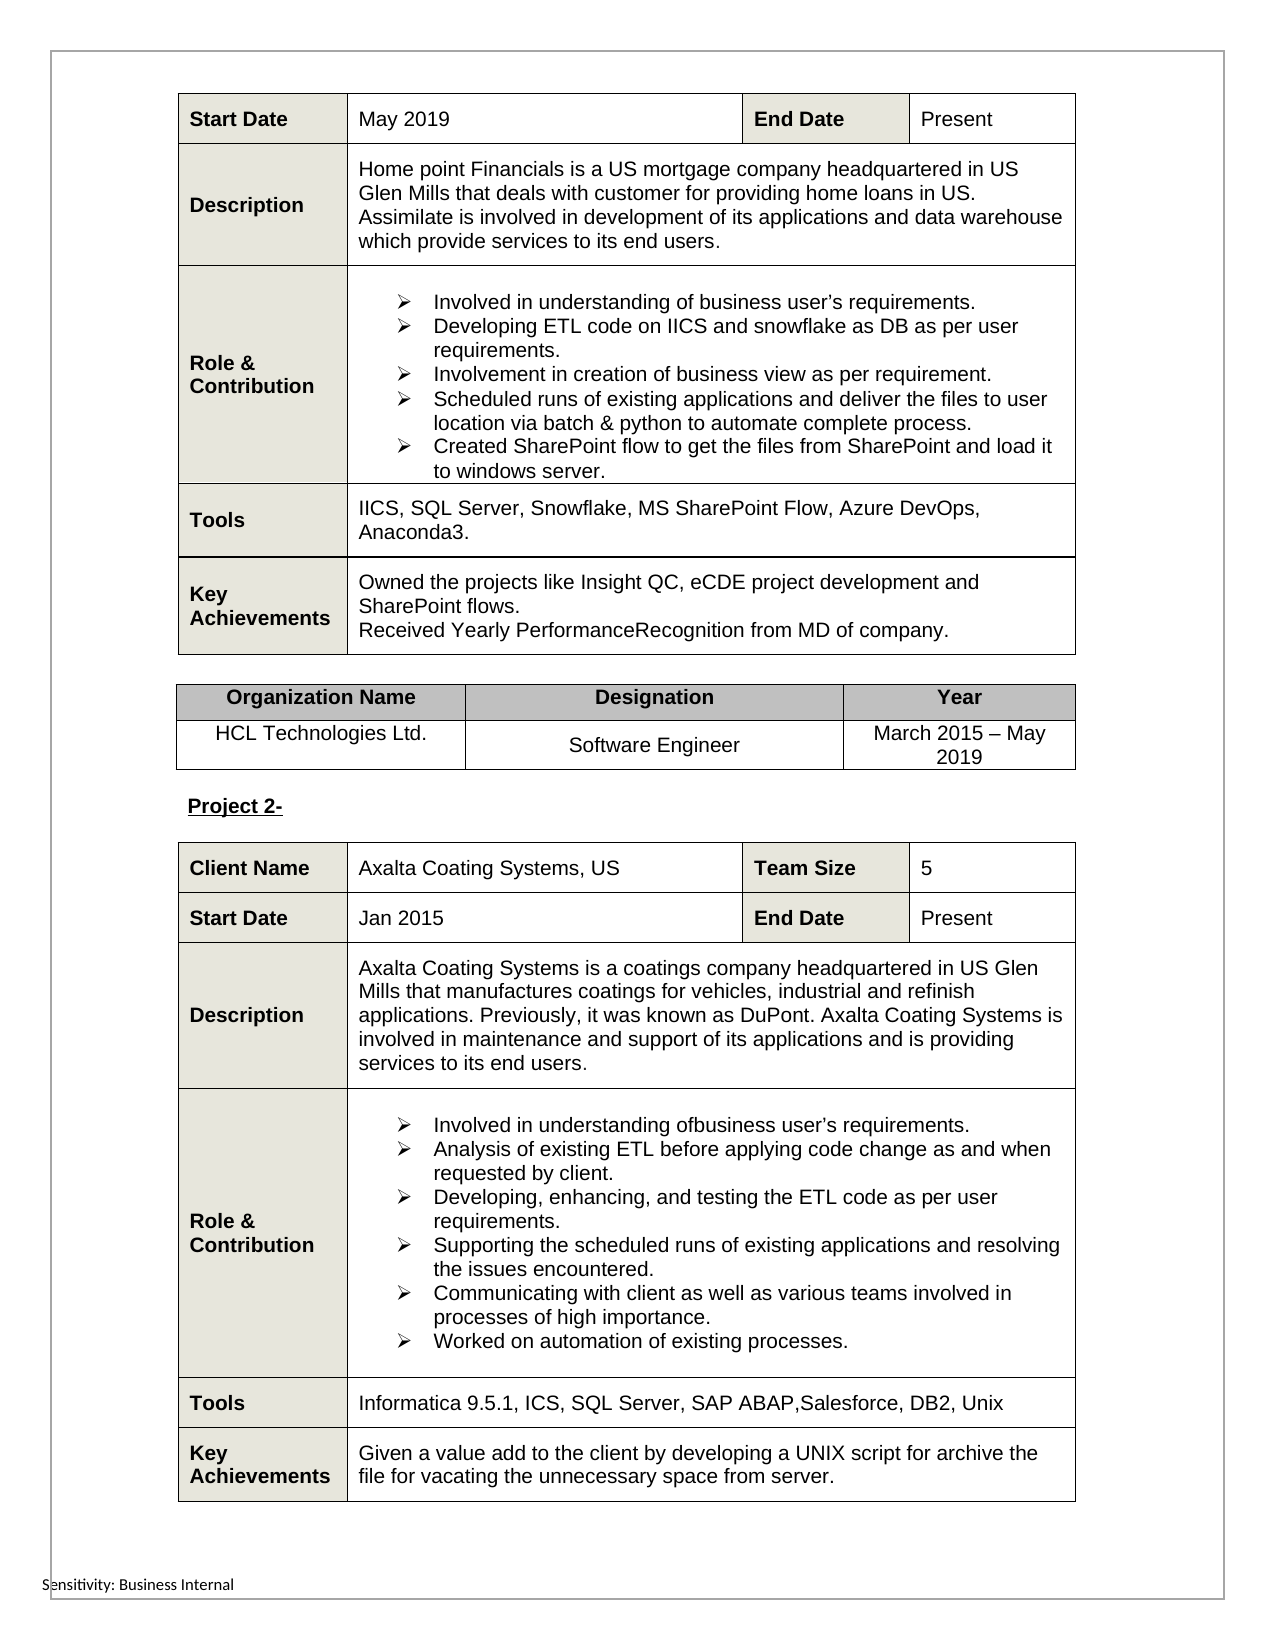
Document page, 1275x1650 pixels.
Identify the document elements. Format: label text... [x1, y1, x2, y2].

text Project 2- [187, 794, 1087, 818]
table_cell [348, 1428, 1075, 1501]
table_header Axalta Coating Systems, US [348, 843, 742, 892]
table_cell Key Achievements [179, 1428, 347, 1501]
table_header Client Name [179, 843, 347, 892]
table_cell Start Date [179, 893, 347, 942]
table_cell Tools [179, 1378, 347, 1427]
table_cell Involved in understanding ofbusiness user’s requirements. Analysis of existing ETL before applying code change as and when requested by client. Developing, enhancing, and testing the ETL code as per user requirements. Supporting the scheduled runs of existing applications and resolving the issues encountered. Communicating with client as well as various teams involved in processes of high importance. Worked on automation of existing processes. [348, 1089, 1075, 1377]
table_cell Jan 2015 [348, 893, 742, 942]
table_cell Role & Contribution [179, 1089, 347, 1377]
table_cell Software Engineer [466, 721, 843, 769]
table_header Designation [466, 685, 843, 720]
table_cell IICS, SQL Server, Snowflake, MS SharePoint Flow, Azure DevOps, Anaconda3. [348, 484, 1075, 556]
table_cell Description [179, 943, 347, 1088]
table_header Team Size [743, 843, 909, 892]
table_cell Home point Financials is a US mortgage company headquartered in US Glen Mills that deals with customer for providing home loans in US. Assimilate is involved in development of its applications and data warehouse which provide services to its end users. [348, 144, 1075, 265]
table_cell Owned the projects like Insight QC, eCDE project development and SharePoint flows. Received Yearly PerformanceRecognition from MD of company. [348, 558, 1075, 654]
table_cell HCL Technologies Ltd. [177, 721, 465, 769]
table_cell Role & Contribution [179, 266, 347, 482]
table_cell March 2015 – May 2019 [844, 721, 1075, 769]
table_cell Tools [179, 484, 347, 556]
table_cell Start Date [179, 94, 347, 143]
table_cell Informatica 9.5.1, ICS, SQL Server, SAP ABAP,Salesforce, DB2, Unix [348, 1378, 1075, 1427]
table_cell Axalta Coating Systems is a coatings company headquartered in US Glen Mills that manufactures coatings for vehicles, industrial and refinish applications. Previously, it was known as DuPont. Axalta Coating Systems is involved in maintenance and support of its applications and is providing services to its end users. [348, 943, 1075, 1088]
table_cell Description [179, 144, 347, 265]
table_cell End Date [743, 94, 909, 143]
table_cell End Date [743, 893, 909, 942]
table_header Year [844, 685, 1075, 720]
table_cell Involved in understanding of business user’s requirements. Developing ETL code on IICS and snowflake as DB as per user requirements. Involvement in creation of business view as per requirement. Scheduled runs of existing applications and deliver the files to user location via batch & python to automate complete process. Created SharePoint flow to get the files from SharePoint and load it to windows server. [348, 266, 1075, 482]
table_header Organization Name [177, 685, 465, 720]
table_cell Key Achievements [179, 558, 347, 654]
table_cell May 2019 [348, 94, 742, 143]
table_cell Present [910, 94, 1075, 143]
table_header 5 [910, 843, 1075, 892]
table_cell Present [910, 893, 1075, 942]
